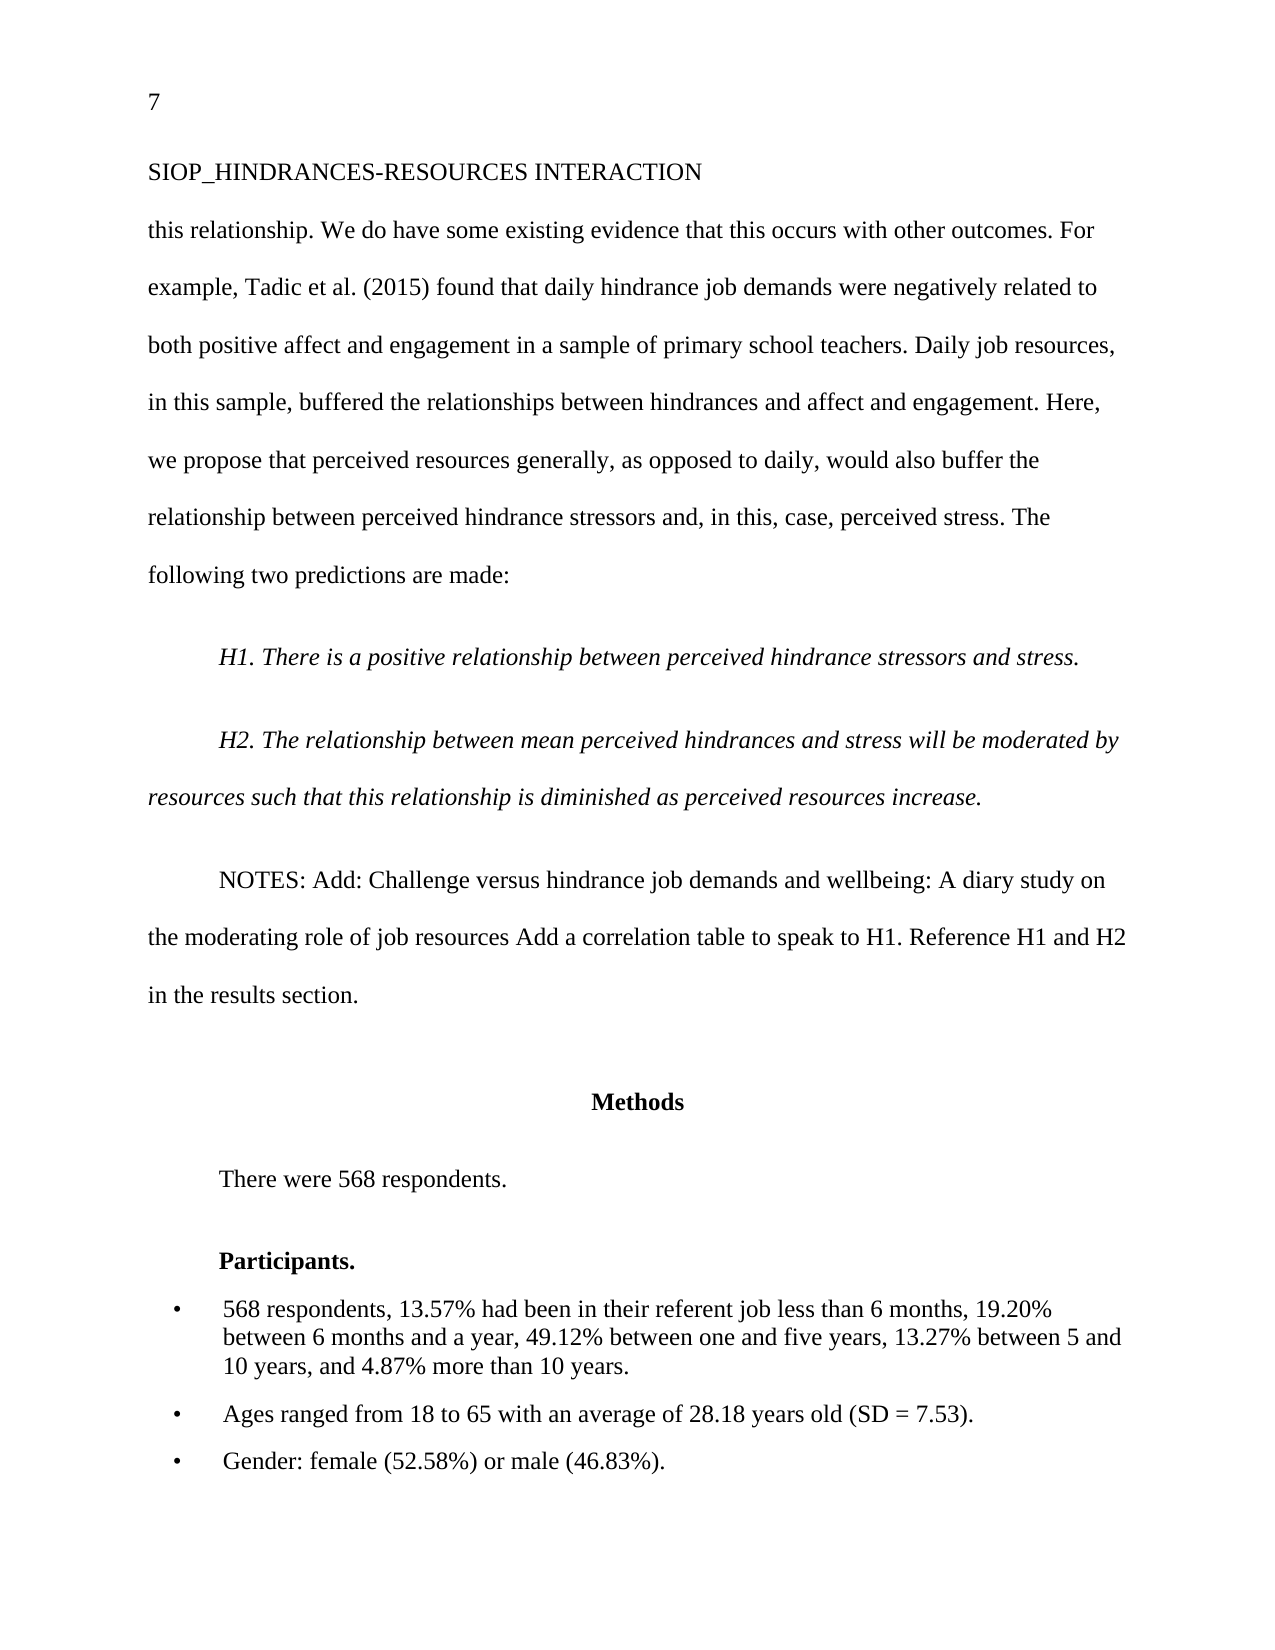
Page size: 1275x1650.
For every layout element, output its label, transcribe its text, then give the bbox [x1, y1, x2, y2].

list Gender: female (52.58%) or male (46.83%). [173, 1446, 1127, 1475]
text H1. There is a positive relationship between perceived hindrance stressors and stress. [148, 642, 1127, 671]
list Ages ranged from 18 to 65 with an average of 28.18 years old (SD = 7.53). [173, 1399, 1127, 1427]
subtitle Participants. [148, 1246, 1127, 1275]
text H2. The relationship between mean perceived hindrances and stress will be moderated by resources such that this relationship is diminished as perceived resources increase. [148, 725, 1127, 811]
subtitle Methods [148, 1087, 1127, 1116]
text NOTES: Add: Challenge versus hindrance job demands and wellbeing: A diary study on the moderating role of job resources Add a correlation table to speak to H1. Reference H1 and H2 in the results section. [148, 865, 1127, 1009]
list 568 respondents, 13.57% had been in their referent job less than 6 months, 19.20% between 6 months and a year, 49.12% between one and five years, 13.27% between 5 and 10 years, and 4.87% more than 10 years. [173, 1294, 1127, 1380]
text There were 568 respondents. [148, 1164, 1127, 1192]
